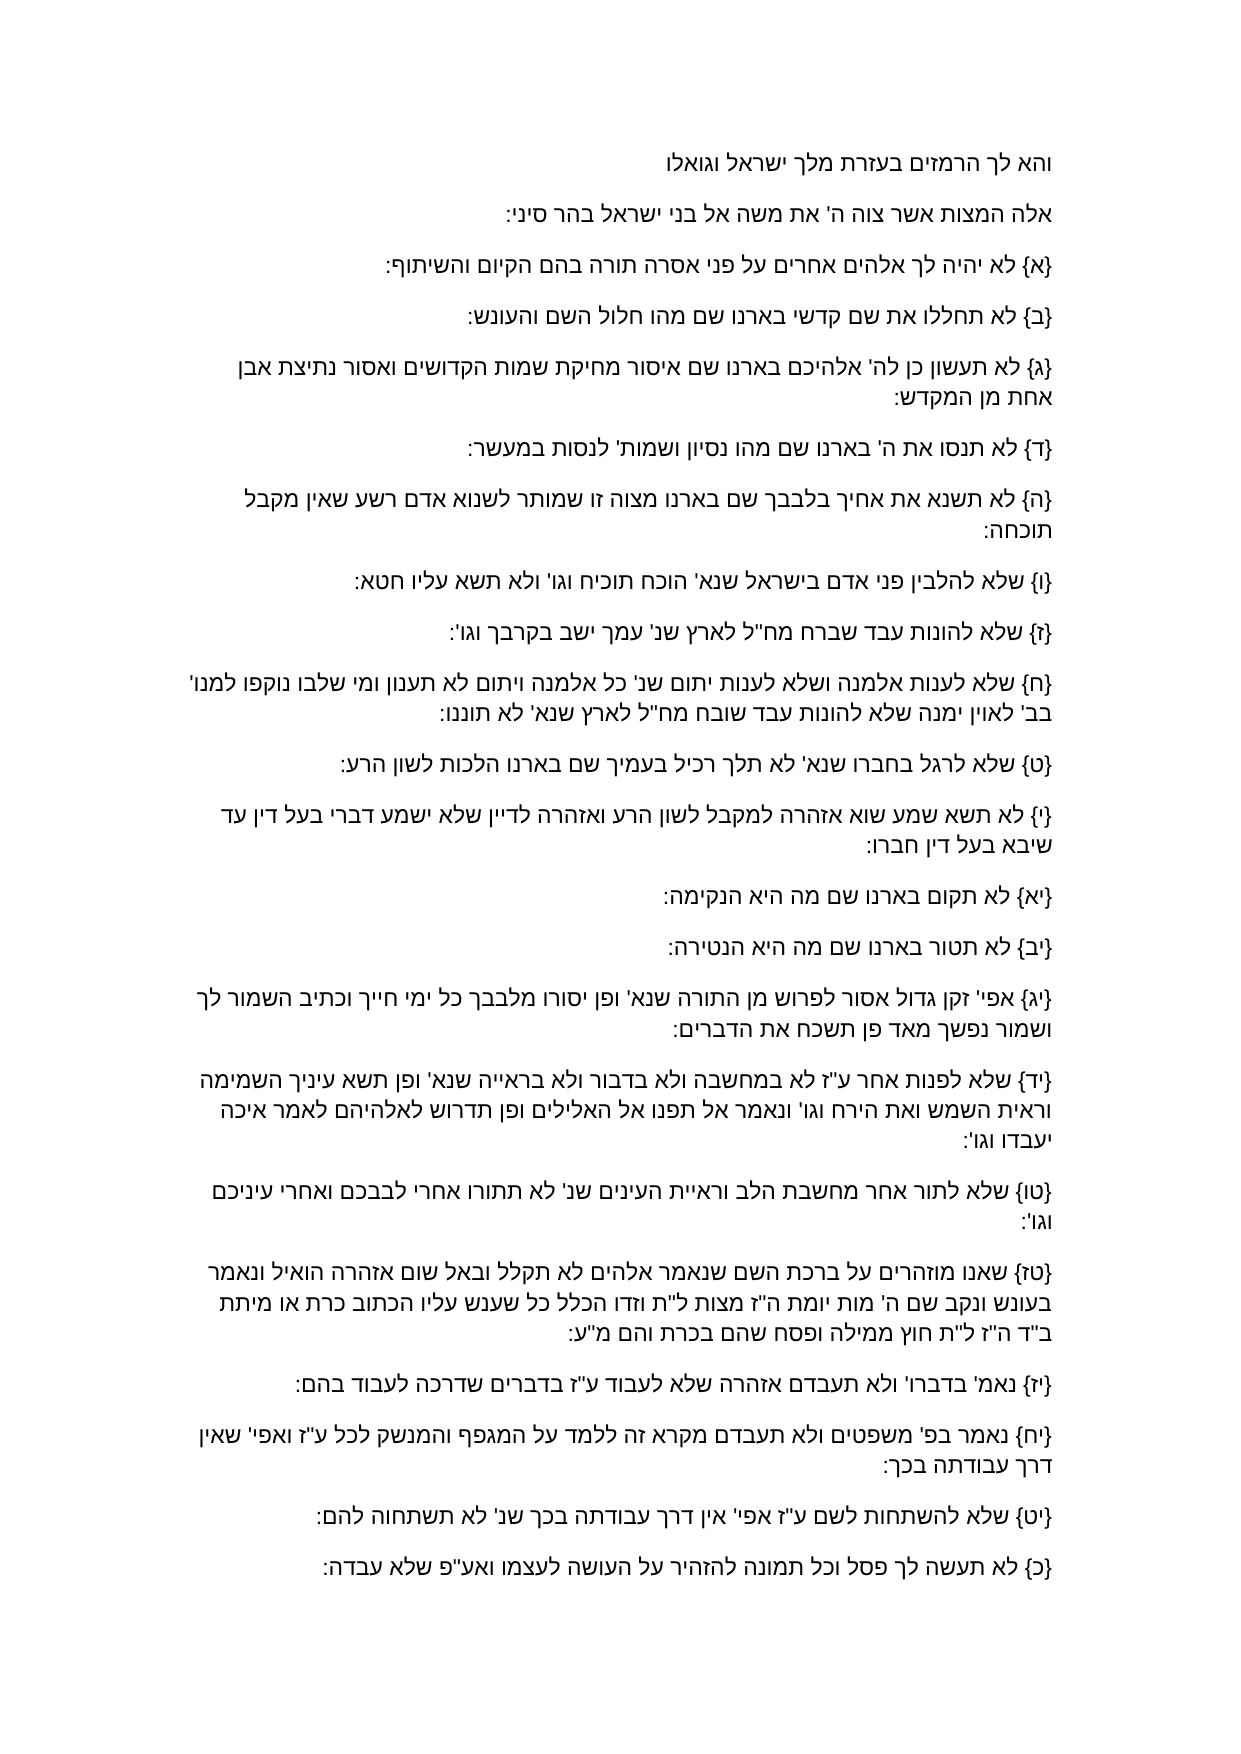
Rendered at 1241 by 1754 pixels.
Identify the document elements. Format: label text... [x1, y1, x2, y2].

text {י} לא תשא שמע שוא אזהרה למקבל לשון הרע ואזהרה לדיין שלא ישמע דברי בעל דין עד שיבא בעל דין חברו: [187, 802, 1053, 859]
text {יט} שלא להשתחות לשם ע"ז אפי' אין דרך עבודתה בכך שנ' לא תשתחוה להם: [187, 1503, 1053, 1529]
text {א} לא יהיה לך אלהים אחרים על פני אסרה תורה בהם הקיום והשיתוף: [187, 252, 1053, 278]
text {ט} שלא לרגל בחברו שנא' לא תלך רכיל בעמיך שם בארנו הלכות לשון הרע: [187, 751, 1053, 777]
text {ב} לא תחללו את שם קדשי בארנו שם מהו חלול השם והעונש: [187, 303, 1053, 329]
text {ח} שלא לענות אלמנה ושלא לענות יתום שנ' כל אלמנה ויתום לא תענון ומי שלבו נוקפו למנו' בב' לאוין ימנה שלא להונות עבד שובח מח"ל לארץ שנא' לא תוננו: [187, 670, 1053, 726]
text {ה} לא תשנא את אחיך בלבבך שם בארנו מצוה זו שמותר לשנוא אדם רשע שאין מקבל תוכחה: [187, 486, 1053, 543]
text {יא} לא תקום בארנו שם מה היא הנקימה: [187, 883, 1053, 910]
text {יג} אפי' זקן גדול אסור לפרוש מן התורה שנא' ופן יסורו מלבבך כל ימי חייך וכתיב השמור לך ושמור נפשך מאד פן תשכח את הדברים: [187, 985, 1053, 1042]
text {כ} לא תעשה לך פסל וכל תמונה להזהיר על העושה לעצמו ואע"פ שלא עבדה: [187, 1554, 1053, 1581]
text {יח} נאמר בפ' משפטים ולא תעבדם מקרא זה ללמד על המגפף והמנשק לכל ע"ז ואפי' שאין דרך עבודתה בכך: [187, 1422, 1053, 1478]
text {ג} לא תעשון כן לה' אלהיכם בארנו שם איסור מחיקת שמות הקדושים ואסור נתיצת אבן אחת מן המקדש: [187, 354, 1053, 411]
text {יד} שלא לפנות אחר ע"ז לא במחשבה ולא בדבור ולא בראייה שנא' ופן תשא עיניך השמימה וראית השמש ואת הירח וגו' ונאמר אל תפנו אל האלילים ופן תדרוש לאלהיהם לאמר איכה יעבדו וגו': [187, 1067, 1053, 1153]
text {ד} לא תנסו את ה' בארנו שם מהו נסיון ושמות' לנסות במעשר: [187, 435, 1053, 462]
text {יז} נאמ' בדברו' ולא תעבדם אזהרה שלא לעבוד ע"ז בדברים שדרכה לעבוד בהם: [187, 1371, 1053, 1397]
text {טז} שאנו מוזהרים על ברכת השם שנאמר אלהים לא תקלל ובאל שום אזהרה הואיל ונאמר בעונש ונקב שם ה' מות יומת ה"ז מצות ל"ת וזדו הכלל כל שענש עליו הכתוב כרת או מיתת ב"ד ה"ז ל"ת חוץ ממילה ופסח שהם בכרת והם מ"ע: [187, 1259, 1053, 1346]
text {ז} שלא להונות עבד שברח מח"ל לארץ שנ' עמך ישב בקרבך וגו': [187, 619, 1053, 645]
text אלה המצות אשר צוה ה' את משה אל בני ישראל בהר סיני: [187, 201, 1053, 227]
text והא לך הרמזים בעזרת מלך ישראל וגואלו [187, 150, 1053, 176]
text {יב} לא תטור בארנו שם מה היא הנטירה: [187, 934, 1053, 961]
text {טו} שלא לתור אחר מחשבת הלב וראיית העינים שנ' לא תתורו אחרי לבבכם ואחרי עיניכם וגו': [187, 1178, 1053, 1235]
text {ו} שלא להלבין פני אדם בישראל שנא' הוכח תוכיח וגו' ולא תשא עליו חטא: [187, 568, 1053, 594]
